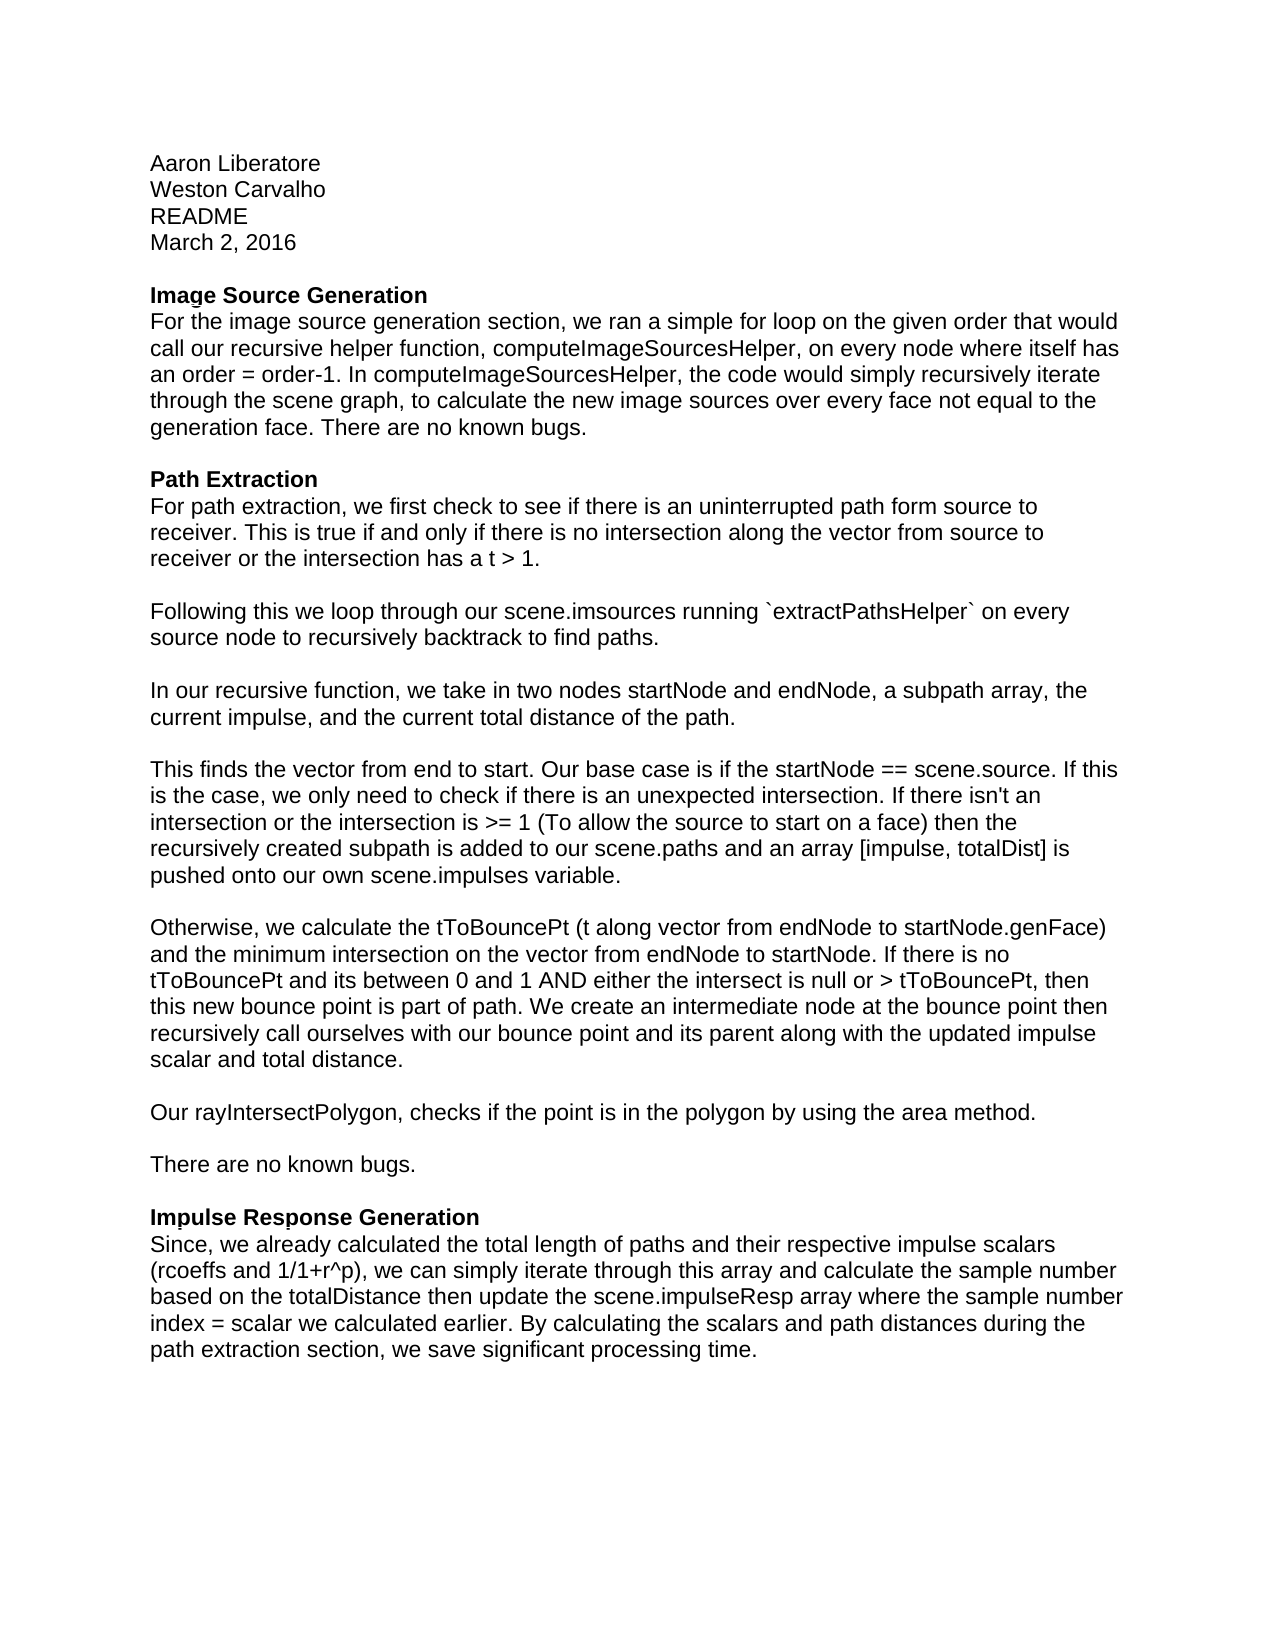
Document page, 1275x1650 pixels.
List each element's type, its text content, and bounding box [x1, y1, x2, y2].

text March 2, 2016 [150, 229, 1125, 255]
text Impulse Response Generation [150, 1204, 1125, 1231]
text Image Source Generation [150, 282, 1125, 308]
text For the image source generation section, we ran a simple for loop on the given order that would call our recursive helper function, computeImageSourcesHelper, on every node where itself has an order = order-1. In computeImageSourcesHelper, the code would simply recursively iterate through the scene graph, to calculate the new image sources over every face not equal to the generation face. There are no known bugs. [150, 308, 1125, 440]
text README [150, 203, 1125, 229]
text In our recursive function, we take in two nodes startNode and endNode, a subpath array, the current impulse, and the current total distance of the path. [150, 677, 1125, 730]
text Path Extraction [150, 466, 1125, 493]
text For path extraction, we first check to see if there is an uninterrupted path form source to receiver. This is true if and only if there is no intersection along the vector from source to receiver or the intersection has a t > 1. [150, 493, 1125, 572]
text Our rayIntersectPolygon, checks if the point is in the polygon by using the area method. [150, 1099, 1125, 1125]
text This finds the vector from end to start. Our base case is if the startNode == scene.source. If this is the case, we only need to check if there is an unexpected intersection. If there isn't an intersection or the intersection is >= 1 (To allow the source to start on a face) then the recursively created subpath is added to our scene.paths and an array [impulse, totalDist] is pushed onto our own scene.impulses variable. [150, 756, 1125, 888]
text Otherwise, we calculate the tToBouncePt (t along vector from endNode to startNode.genFace) and the minimum intersection on the vector from endNode to startNode. If there is no tToBouncePt and its between 0 and 1 AND either the intersect is null or > tToBouncePt, then this new bounce point is part of path. We create an intermediate node at the bounce point then recursively call ourselves with our bounce point and its parent along with the updated impulse scalar and total distance. [150, 914, 1125, 1072]
text Aaron Liberatore [150, 150, 1125, 176]
text Following this we loop through our scene.imsources running `extractPathsHelper` on every source node to recursively backtrack to find paths. [150, 598, 1125, 651]
text Weston Carvalho [150, 176, 1125, 203]
text There are no known bugs. [150, 1151, 1125, 1178]
text Since, we already calculated the total length of paths and their respective impulse scalars (rcoeffs and 1/1+r^p), we can simply iterate through this array and calculate the sample number based on the totalDistance then update the scene.impulseResp array where the sample number index = scalar we calculated earlier. By calculating the scalars and path distances during the path extraction section, we save significant processing time. [150, 1231, 1125, 1362]
